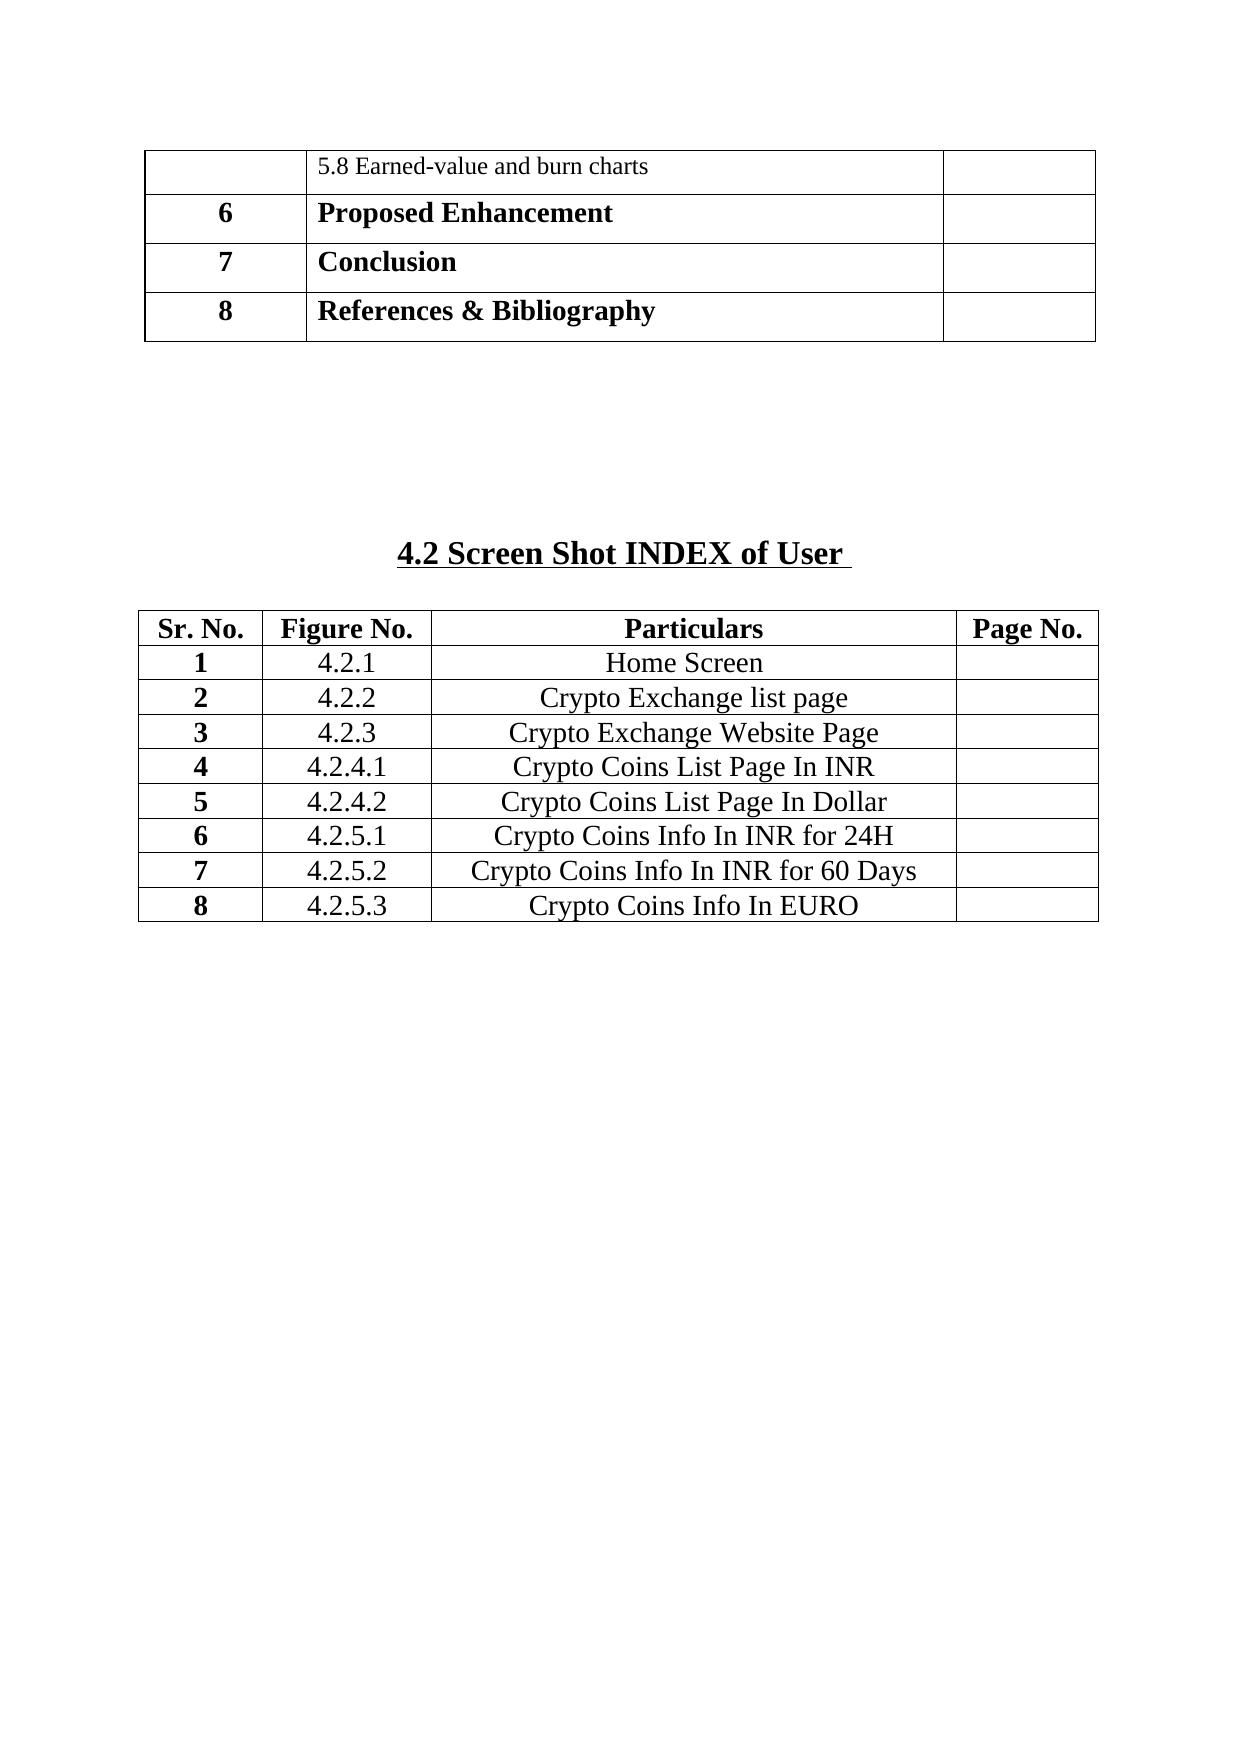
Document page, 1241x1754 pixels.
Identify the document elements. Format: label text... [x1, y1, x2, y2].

table_header Page No. [957, 611, 1098, 644]
table_cell 4.2.2 [263, 680, 431, 714]
table_cell [957, 749, 1098, 783]
table_cell [944, 244, 1095, 292]
table_cell 4 [139, 749, 262, 783]
table_cell 8 [146, 293, 306, 341]
table_cell 7 [146, 244, 306, 292]
table_cell [957, 680, 1098, 714]
table_cell 8 [139, 888, 262, 921]
table_header Figure No. [263, 611, 431, 644]
table_cell 5 [139, 784, 262, 817]
table_cell Crypto Coins Info In EURO [432, 888, 956, 921]
table_cell 4.2.4.1 [263, 749, 431, 783]
table_cell Crypto Coins List Page In INR [432, 749, 956, 783]
table_cell 4.2.1 [263, 646, 431, 679]
table_cell 7 [139, 853, 262, 887]
table_cell 6 [146, 195, 306, 243]
table_cell Home Screen [432, 646, 956, 679]
table_cell [957, 853, 1098, 887]
table_cell Crypto Exchange Website Page [432, 715, 956, 748]
table_cell 2 [139, 680, 262, 714]
table_cell Conclusion [307, 244, 943, 292]
table_cell 4.2.5.3 [263, 888, 431, 921]
table_cell 1 [139, 646, 262, 679]
table_cell 4.2.5.1 [263, 819, 431, 852]
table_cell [307, 151, 943, 194]
table_header Particulars [432, 611, 956, 644]
table_cell Crypto Coins Info In INR for 24H [432, 819, 956, 852]
table_header Sr. No. [139, 611, 262, 644]
table_cell 3 [139, 715, 262, 748]
table_cell [957, 646, 1098, 679]
table_cell [957, 715, 1098, 748]
table_cell [944, 151, 1095, 194]
table_cell 6 [139, 819, 262, 852]
table_cell 4.2.3 [263, 715, 431, 748]
table_cell Crypto Exchange list page [432, 680, 956, 714]
table_cell [957, 888, 1098, 921]
table_cell [944, 195, 1095, 243]
table_cell 4.2.4.2 [263, 784, 431, 817]
table_cell Proposed Enhancement [307, 195, 943, 243]
table_cell Crypto Coins Info In INR for 60 Days [432, 853, 956, 887]
table_cell Crypto Coins List Page In Dollar [432, 784, 956, 817]
table_cell [957, 819, 1098, 852]
table_cell 4.2.5.2 [263, 853, 431, 887]
table_cell [944, 293, 1095, 341]
table_cell [957, 784, 1098, 817]
table_cell 5 [146, 151, 306, 194]
table_cell References & Bibliography [307, 293, 943, 341]
text 4.2 Screen Shot INDEX of User [150, 533, 1090, 572]
